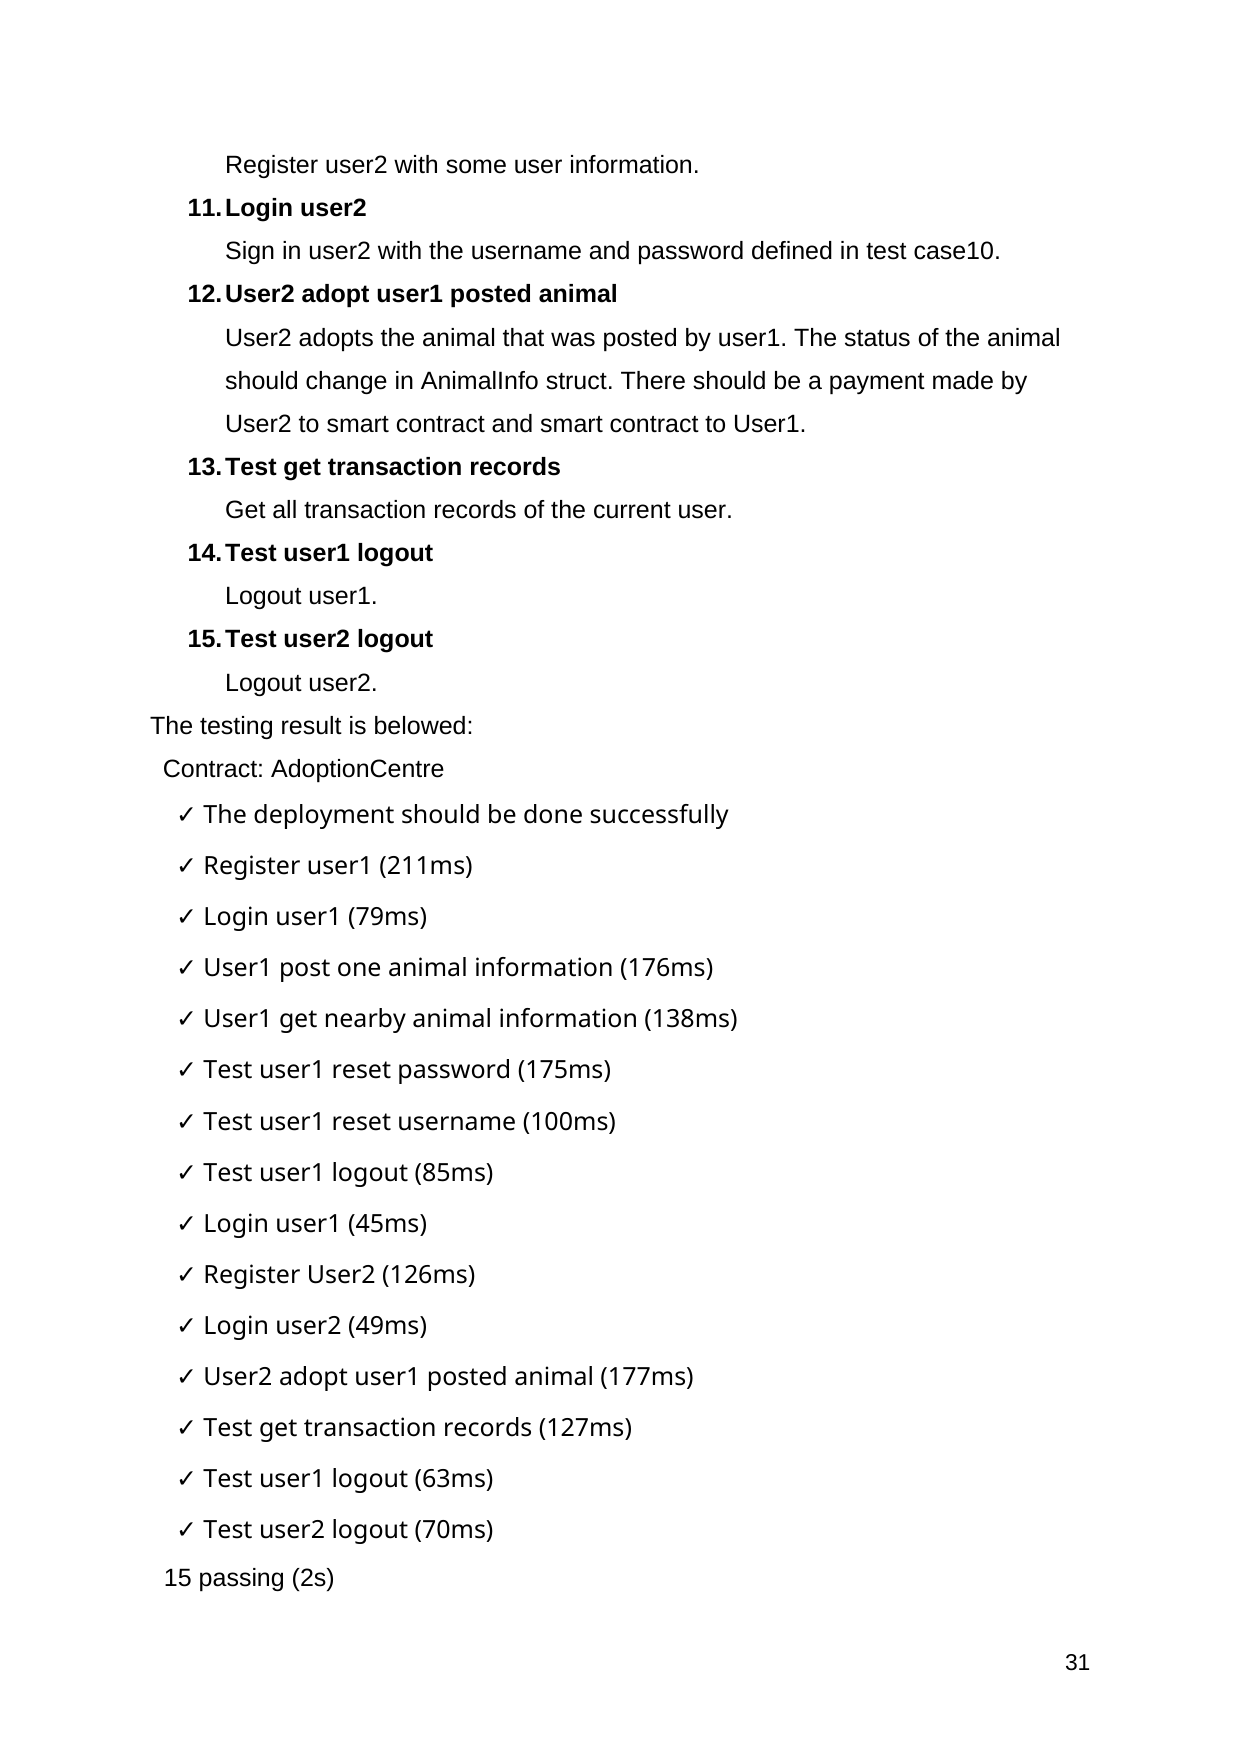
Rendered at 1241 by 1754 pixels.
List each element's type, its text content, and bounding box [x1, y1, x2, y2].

text ✓ Test user1 reset username (100ms) [150, 1103, 1090, 1137]
text ✓ Test user1 logout (63ms) [150, 1460, 1090, 1494]
text Get all transaction records of the current user. [225, 495, 1090, 524]
text ✓ Test user2 logout (70ms) [150, 1511, 1090, 1546]
text ✓ Login user1 (45ms) [150, 1205, 1090, 1239]
text Logout user1. [225, 581, 1090, 610]
text ✓ Register User2 (126ms) [150, 1256, 1090, 1290]
text Contract: AdoptionCentre [150, 754, 1090, 782]
text 15 passing (2s) [150, 1562, 1090, 1591]
text ✓ Register user1 (211ms) [150, 848, 1090, 882]
text User2 adopts the animal that was posted by user1. The status of the animal should change in AnimalInfo struct. There should be a payment made by User2 to smart contract and smart contract to User1. [225, 322, 1090, 437]
text ✓ Test get transaction records (127ms) [150, 1409, 1090, 1443]
text ✓ Login user1 (79ms) [150, 899, 1090, 933]
list Test user1 logout [187, 538, 1090, 567]
text ✓ Test user1 logout (85ms) [150, 1154, 1090, 1188]
list Login user2 [187, 193, 1090, 222]
text ✓ User1 get nearby animal information (138ms) [150, 1001, 1090, 1035]
list User2 adopt user1 posted animal [187, 279, 1090, 308]
list Test get transaction records [187, 452, 1090, 481]
text ✓ Login user2 (49ms) [150, 1307, 1090, 1341]
text The testing result is belowed: [150, 711, 1090, 739]
list Test user2 logout [187, 624, 1090, 653]
text ✓ Test user1 reset password (175ms) [150, 1052, 1090, 1086]
text ✓ The deployment should be done successfully [150, 797, 1090, 831]
text ✓ User2 adopt user1 posted animal (177ms) [150, 1358, 1090, 1392]
text ✓ User1 post one animal information (176ms) [150, 950, 1090, 984]
text Sign in user2 with the username and password defined in test case10. [150, 236, 1090, 265]
text Register user2 with some user information. [225, 150, 1090, 179]
text Logout user2. [150, 667, 1090, 696]
